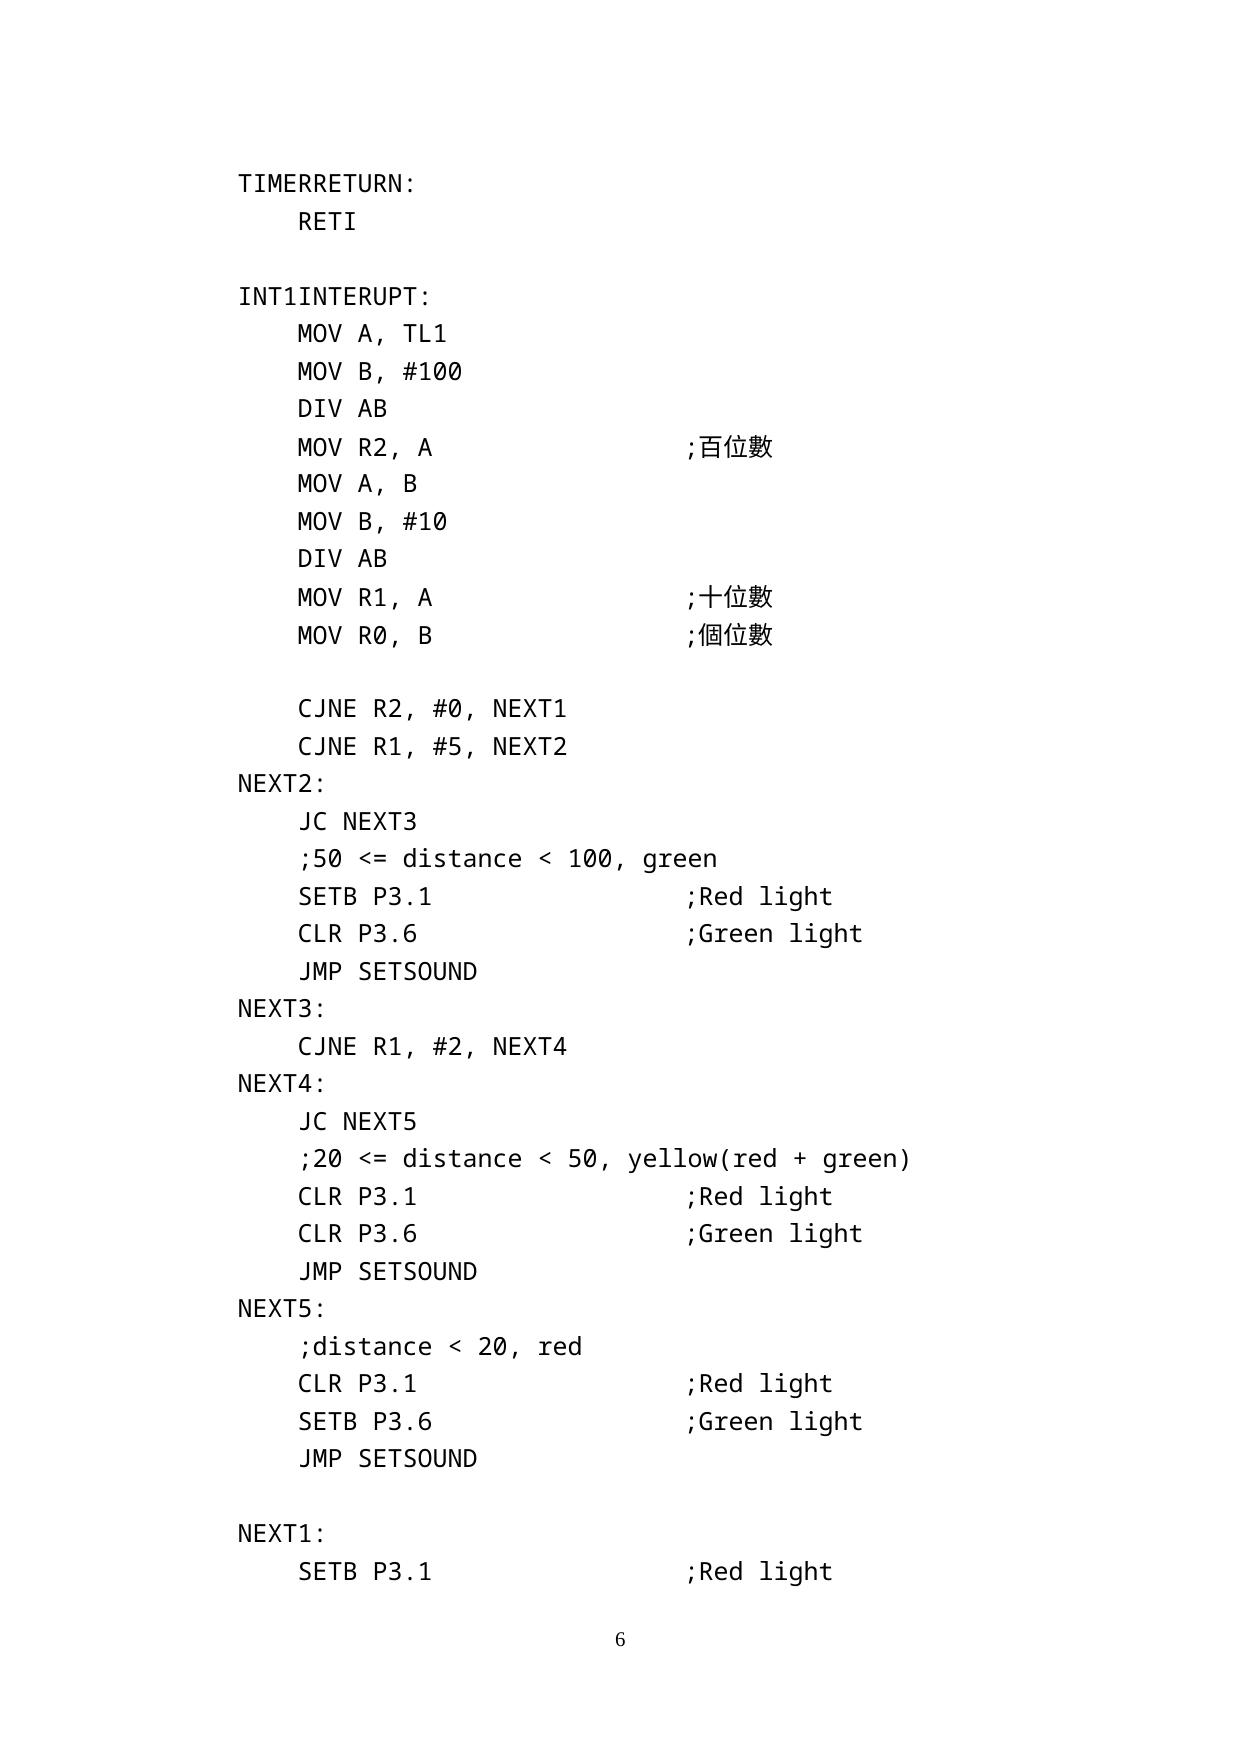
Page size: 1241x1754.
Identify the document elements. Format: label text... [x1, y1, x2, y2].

list JC NEXT3 [237, 802, 1028, 839]
list INT1INTERUPT: [237, 277, 1028, 314]
list ;20 <= distance < 50, yellow(red + green) [237, 1139, 1028, 1177]
list MOV B, #100 [237, 352, 1028, 389]
list ;distance < 20, red [237, 1327, 1028, 1364]
list CLR P3.6 ;Green light [237, 1214, 1028, 1252]
list NEXT5: [237, 1289, 1028, 1327]
list NEXT2: [237, 764, 1028, 802]
list SETB P3.1 ;Red light [237, 1552, 1028, 1589]
list CJNE R1, #5, NEXT2 [237, 727, 1028, 764]
list CLR P3.1 ;Red light [237, 1364, 1028, 1402]
list DIV AB [237, 539, 1028, 577]
list JMP SETSOUND [237, 1439, 1028, 1477]
list NEXT1: [237, 1514, 1028, 1552]
list MOV R1, A ;十位數 [237, 577, 1028, 614]
list MOV R0, B ;個位數 [237, 614, 1028, 652]
list SETB P3.1 ;Red light [237, 877, 1028, 914]
list CJNE R2, #0, NEXT1 [237, 689, 1028, 727]
list JC NEXT5 [237, 1102, 1028, 1139]
list NEXT3: [237, 989, 1028, 1027]
list DIV AB [237, 389, 1028, 427]
list MOV B, #10 [237, 502, 1028, 539]
list RETI [237, 202, 1028, 239]
list CLR P3.6 ;Green light [237, 914, 1028, 952]
list NEXT4: [237, 1064, 1028, 1102]
list CLR P3.1 ;Red light [237, 1177, 1028, 1214]
list CJNE R1, #2, NEXT4 [237, 1027, 1028, 1064]
list JMP SETSOUND [237, 1252, 1028, 1289]
list SETB P3.6 ;Green light [237, 1402, 1028, 1439]
list TIMERRETURN: [237, 164, 1028, 202]
list JMP SETSOUND [237, 952, 1028, 989]
list MOV R2, A ;百位數 [237, 427, 1028, 464]
list MOV A, TL1 [237, 314, 1028, 352]
list MOV A, B [237, 464, 1028, 502]
list ;50 <= distance < 100, green [237, 839, 1028, 877]
